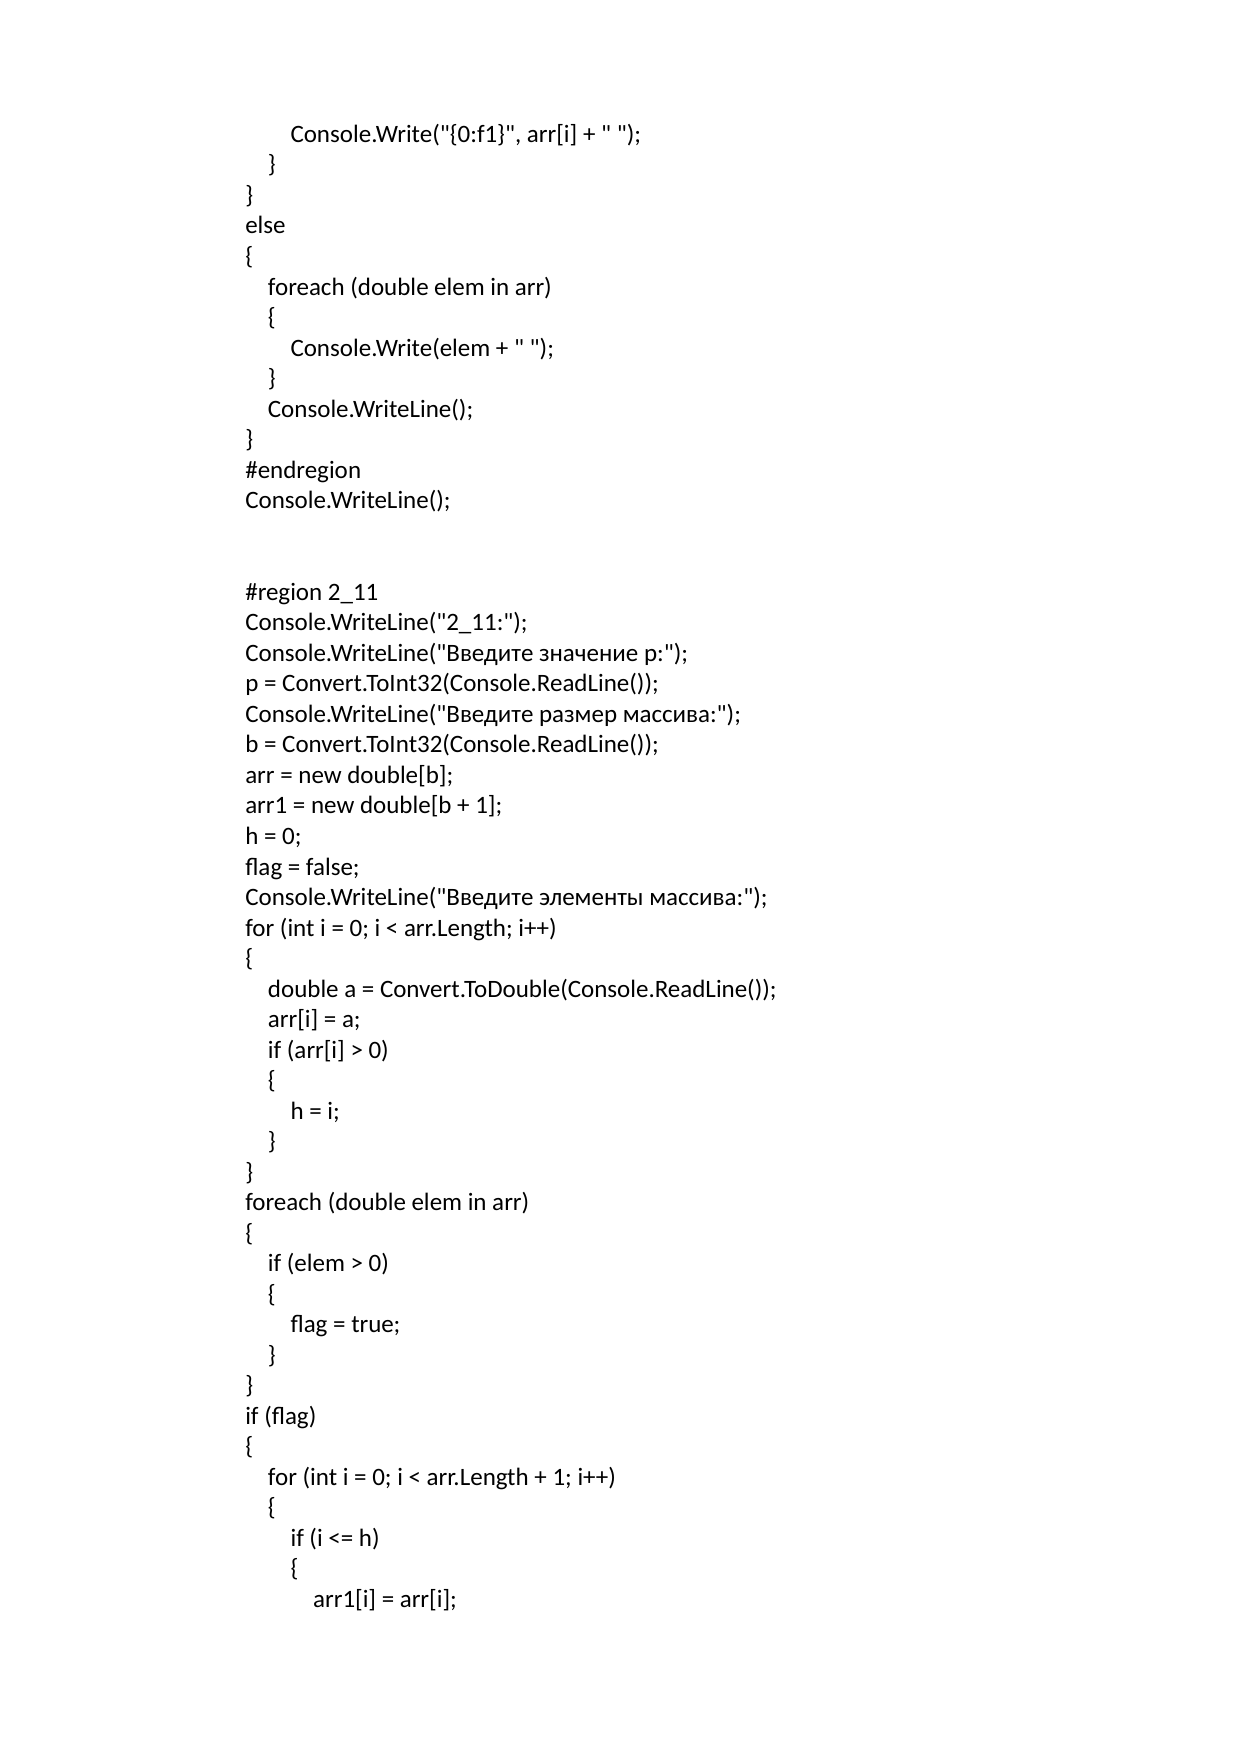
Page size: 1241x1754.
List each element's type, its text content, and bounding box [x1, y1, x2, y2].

text #endregion [177, 454, 1152, 484]
text h = 0; [177, 820, 1152, 851]
text flag = true; [177, 1308, 1152, 1339]
text } [177, 423, 1152, 454]
text for (int i = 0; i < arr.Length; i++) [177, 912, 1152, 942]
text Console.WriteLine("Введите размер массива:"); [177, 698, 1152, 728]
text { [177, 1278, 1152, 1308]
text Console.Write("{0:f1}", arr[i] + " "); [177, 118, 1152, 149]
text Console.WriteLine(); [177, 393, 1152, 423]
text { [177, 301, 1152, 332]
text arr = new double[b]; [177, 759, 1152, 789]
text { [177, 942, 1152, 973]
text } [177, 149, 1152, 179]
text { [177, 240, 1152, 271]
text else [177, 210, 1152, 240]
text flag = false; [177, 851, 1152, 881]
text double a = Convert.ToDouble(Console.ReadLine()); [177, 973, 1152, 1003]
text } [177, 1156, 1152, 1186]
text } [177, 362, 1152, 393]
text #region 2_11 [177, 576, 1152, 606]
text if (elem > 0) [177, 1247, 1152, 1278]
text Console.WriteLine("2_11:"); [177, 606, 1152, 637]
text Console.WriteLine(); [177, 484, 1152, 515]
text b = Convert.ToInt32(Console.ReadLine()); [177, 728, 1152, 759]
text if (i <= h) [177, 1522, 1152, 1553]
text } [177, 1125, 1152, 1156]
text arr[i] = a; [177, 1003, 1152, 1034]
text { [177, 1217, 1152, 1247]
text Console.Write(elem + " "); [177, 332, 1152, 362]
text { [177, 1553, 1152, 1583]
text Console.WriteLine("Введите элементы массива:"); [177, 881, 1152, 912]
text { [177, 1431, 1152, 1461]
text if (flag) [177, 1400, 1152, 1431]
text h = i; [177, 1095, 1152, 1125]
text p = Convert.ToInt32(Console.ReadLine()); [177, 667, 1152, 698]
text } [177, 179, 1152, 210]
text for (int i = 0; i < arr.Length + 1; i++) [177, 1461, 1152, 1492]
text Console.WriteLine("Введите значение p:"); [177, 637, 1152, 667]
text foreach (double elem in arr) [177, 1186, 1152, 1217]
text } [177, 1339, 1152, 1369]
text { [177, 1064, 1152, 1095]
text arr1[i] = arr[i]; [177, 1583, 1152, 1614]
text arr1 = new double[b + 1]; [177, 789, 1152, 820]
text } [177, 1369, 1152, 1400]
text { [177, 1492, 1152, 1522]
text foreach (double elem in arr) [177, 271, 1152, 301]
text if (arr[i] > 0) [177, 1034, 1152, 1064]
